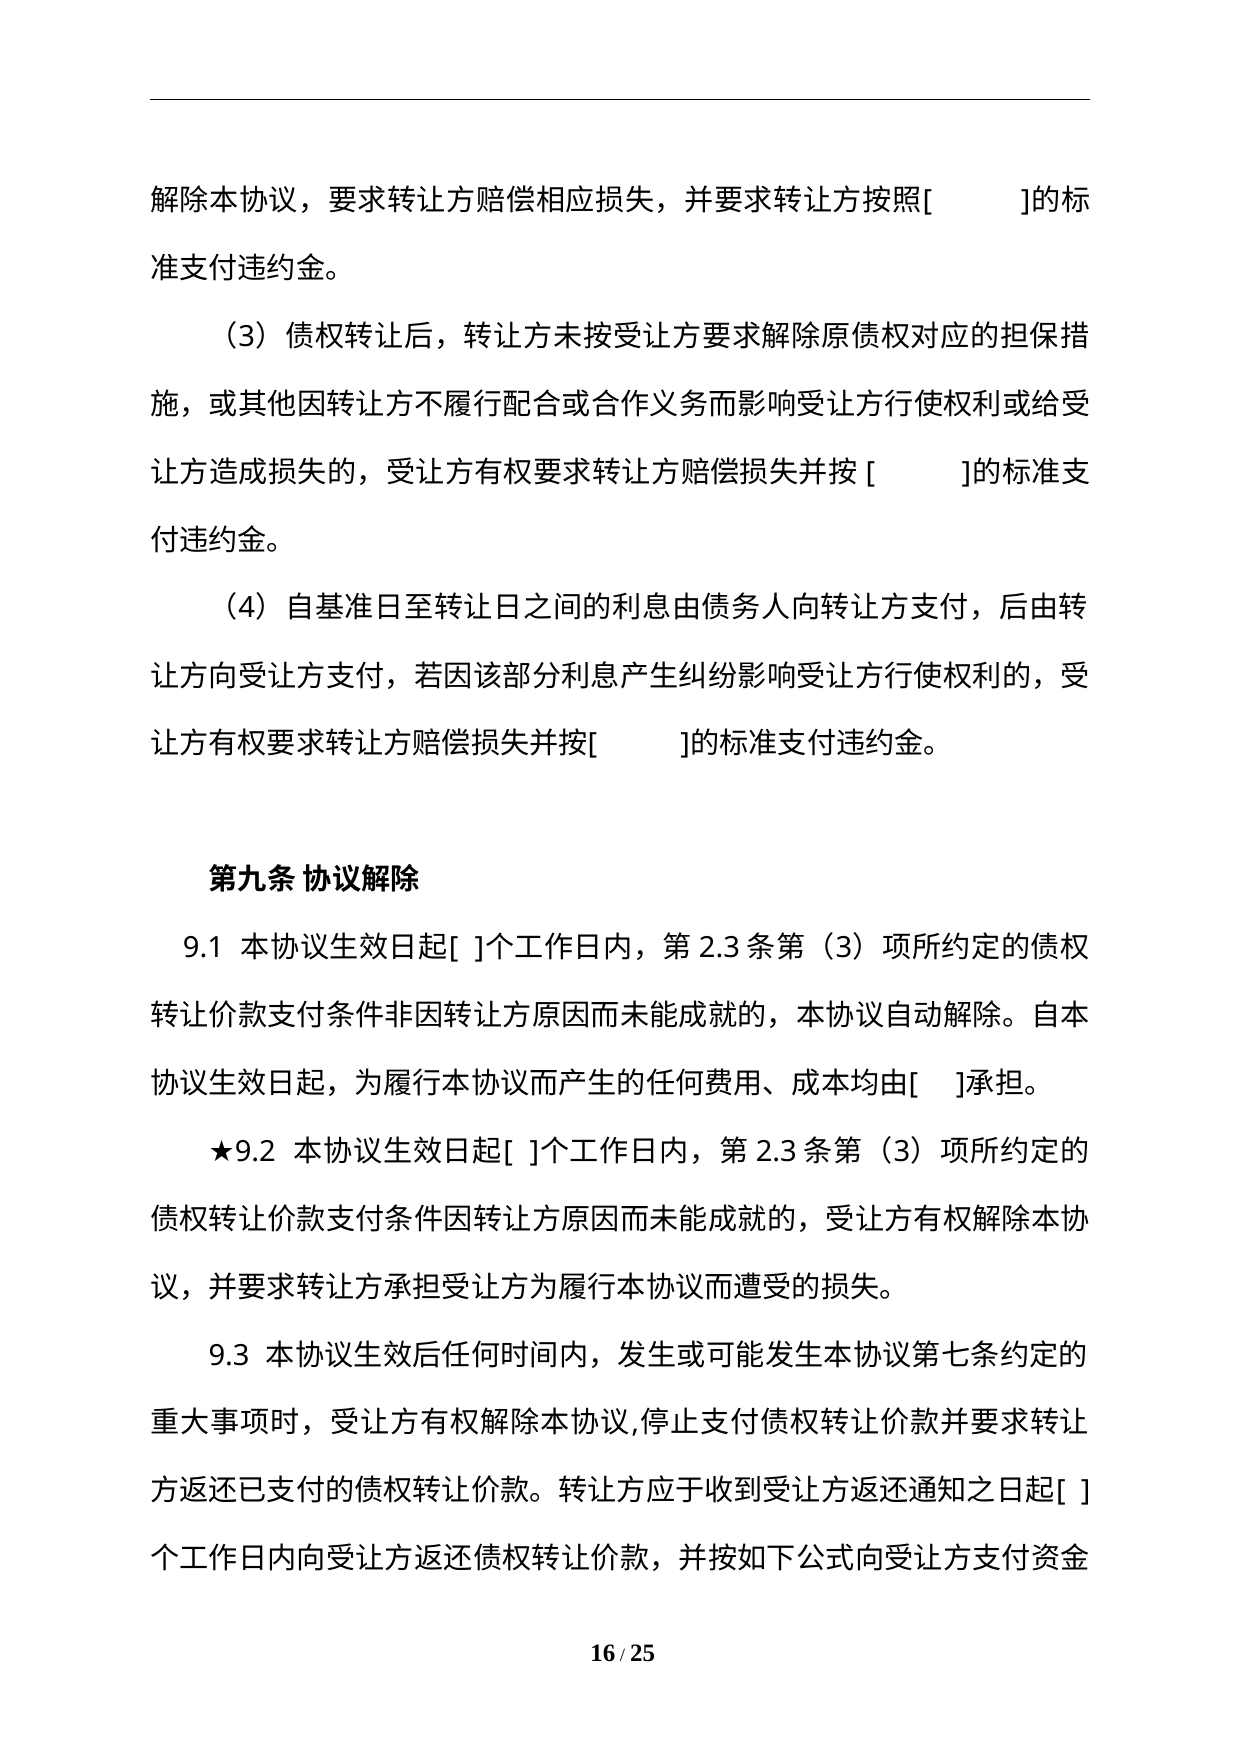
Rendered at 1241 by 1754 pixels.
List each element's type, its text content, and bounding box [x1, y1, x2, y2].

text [150, 1318, 1090, 1590]
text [150, 164, 1090, 300]
text （3）债权转让后，转让方未按受让方要求解除原债权对应的担保措施，或其他因转让方不履行配合或合作义务而影响受让方行使权利或给受让方造成损失的，受让方有权要求转让方赔偿损失并按 [ ]的标准支付违约金。 [150, 300, 1090, 571]
text 第九条 协议解除 [150, 843, 1090, 911]
text ★9.2 本协议生效日起[ ]个工作日内，第2.3条第（3）项所约定的债权转让价款支付条件因转让方原因而未能成就的，受让方有权解除本协议，并要求转让方承担受让方为履行本协议而遭受的损失。 [150, 1115, 1090, 1318]
text 9.1 本协议生效日起[ ]个工作日内，第2.3条第（3）项所约定的债权转让价款支付条件非因转让方原因而未能成就的，本协议自动解除。自本协议生效日起，为履行本协议而产生的任何费用、成本均由[ ]承担。 [150, 911, 1090, 1115]
text （4）自基准日至转让日之间的利息由债务人向转让方支付，后由转让方向受让方支付，若因该部分利息产生纠纷影响受让方行使权利的，受让方有权要求转让方赔偿损失并按[ ]的标准支付违约金。 [150, 571, 1090, 775]
